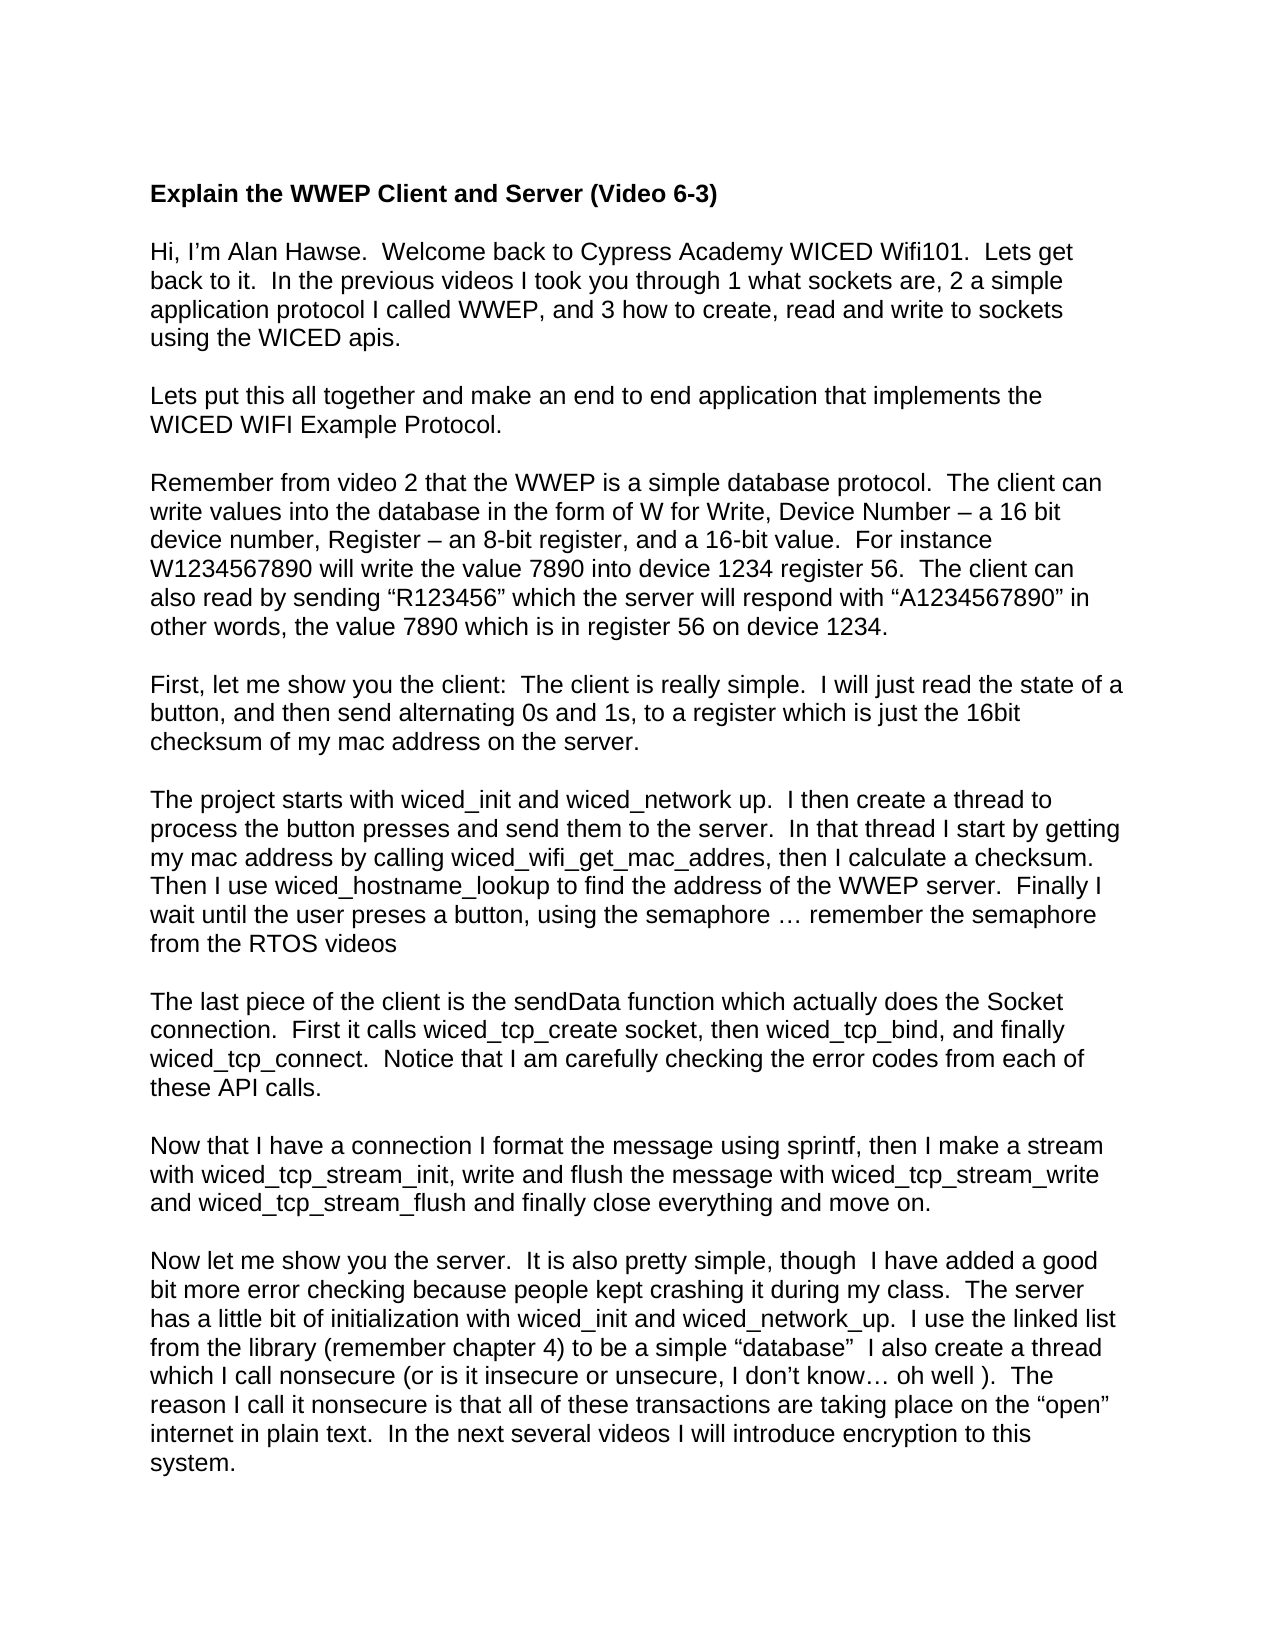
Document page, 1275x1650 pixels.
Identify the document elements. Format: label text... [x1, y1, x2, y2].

text Explain the WWEP Client and Server (Video 6-3) [150, 179, 1125, 208]
text Lets put this all together and make an end to end application that implements the WICED WIFI Example Protocol. [150, 381, 1125, 439]
text First, let me show you the client: The client is really simple. I will just read the state of a button, and then send alternating 0s and 1s, to a register which is just the 16bit checksum of my mac address on the server. [150, 669, 1125, 756]
text Remember from video 2 that the WWEP is a simple database protocol. The client can write values into the database in the form of W for Write, Device Number – a 16 bit device number, Register – an 8-bit register, and a 16-bit value. For instance W1234567890 will write the value 7890 into device 1234 register 56. The client can also read by sending “R123456” which the server will respond with “A1234567890” in other words, the value 7890 which is in register 56 on device 1234. [150, 468, 1125, 640]
text The last piece of the client is the sendData function which actually does the Socket connection. First it calls wiced_tcp_create socket, then wiced_tcp_bind, and finally wiced_tcp_connect. Notice that I am carefully checking the error codes from each of these API calls. [150, 987, 1125, 1102]
text The project starts with wiced_init and wiced_network up. I then create a thread to process the button presses and send them to the server. In that thread I start by getting my mac address by calling wiced_wifi_get_mac_addres, then I calculate a checksum. Then I use wiced_hostname_lookup to find the address of the WWEP server. Finally I wait until the user preses a button, using the semaphore … remember the semaphore from the RTOS videos [150, 785, 1125, 957]
text Now let me show you the server. It is also pretty simple, though I have added a good bit more error checking because people kept crashing it during my class. The server has a little bit of initialization with wiced_init and wiced_network_up. I use the linked list from the library (remember chapter 4) to be a simple “database” I also create a thread which I call nonsecure (or is it insecure or unsecure, I don’t know… oh well ). The reason I call it nonsecure is that all of these transactions are taking place on the “open” internet in plain text. In the next several videos I will introduce encryption to this system. [150, 1246, 1125, 1476]
text Now that I have a connection I format the message using sprintf, then I make a stream with wiced_tcp_stream_init, write and flush the message with wiced_tcp_stream_write and wiced_tcp_stream_flush and finally close everything and move on. [150, 1131, 1125, 1217]
text Hi, I’m Alan Hawse. Welcome back to Cypress Academy WICED Wifi101. Lets get back to it. In the previous videos I took you through 1 what sockets are, 2 a simple application protocol I called WWEP, and 3 how to create, read and write to sockets using the WICED apis. [150, 237, 1125, 352]
